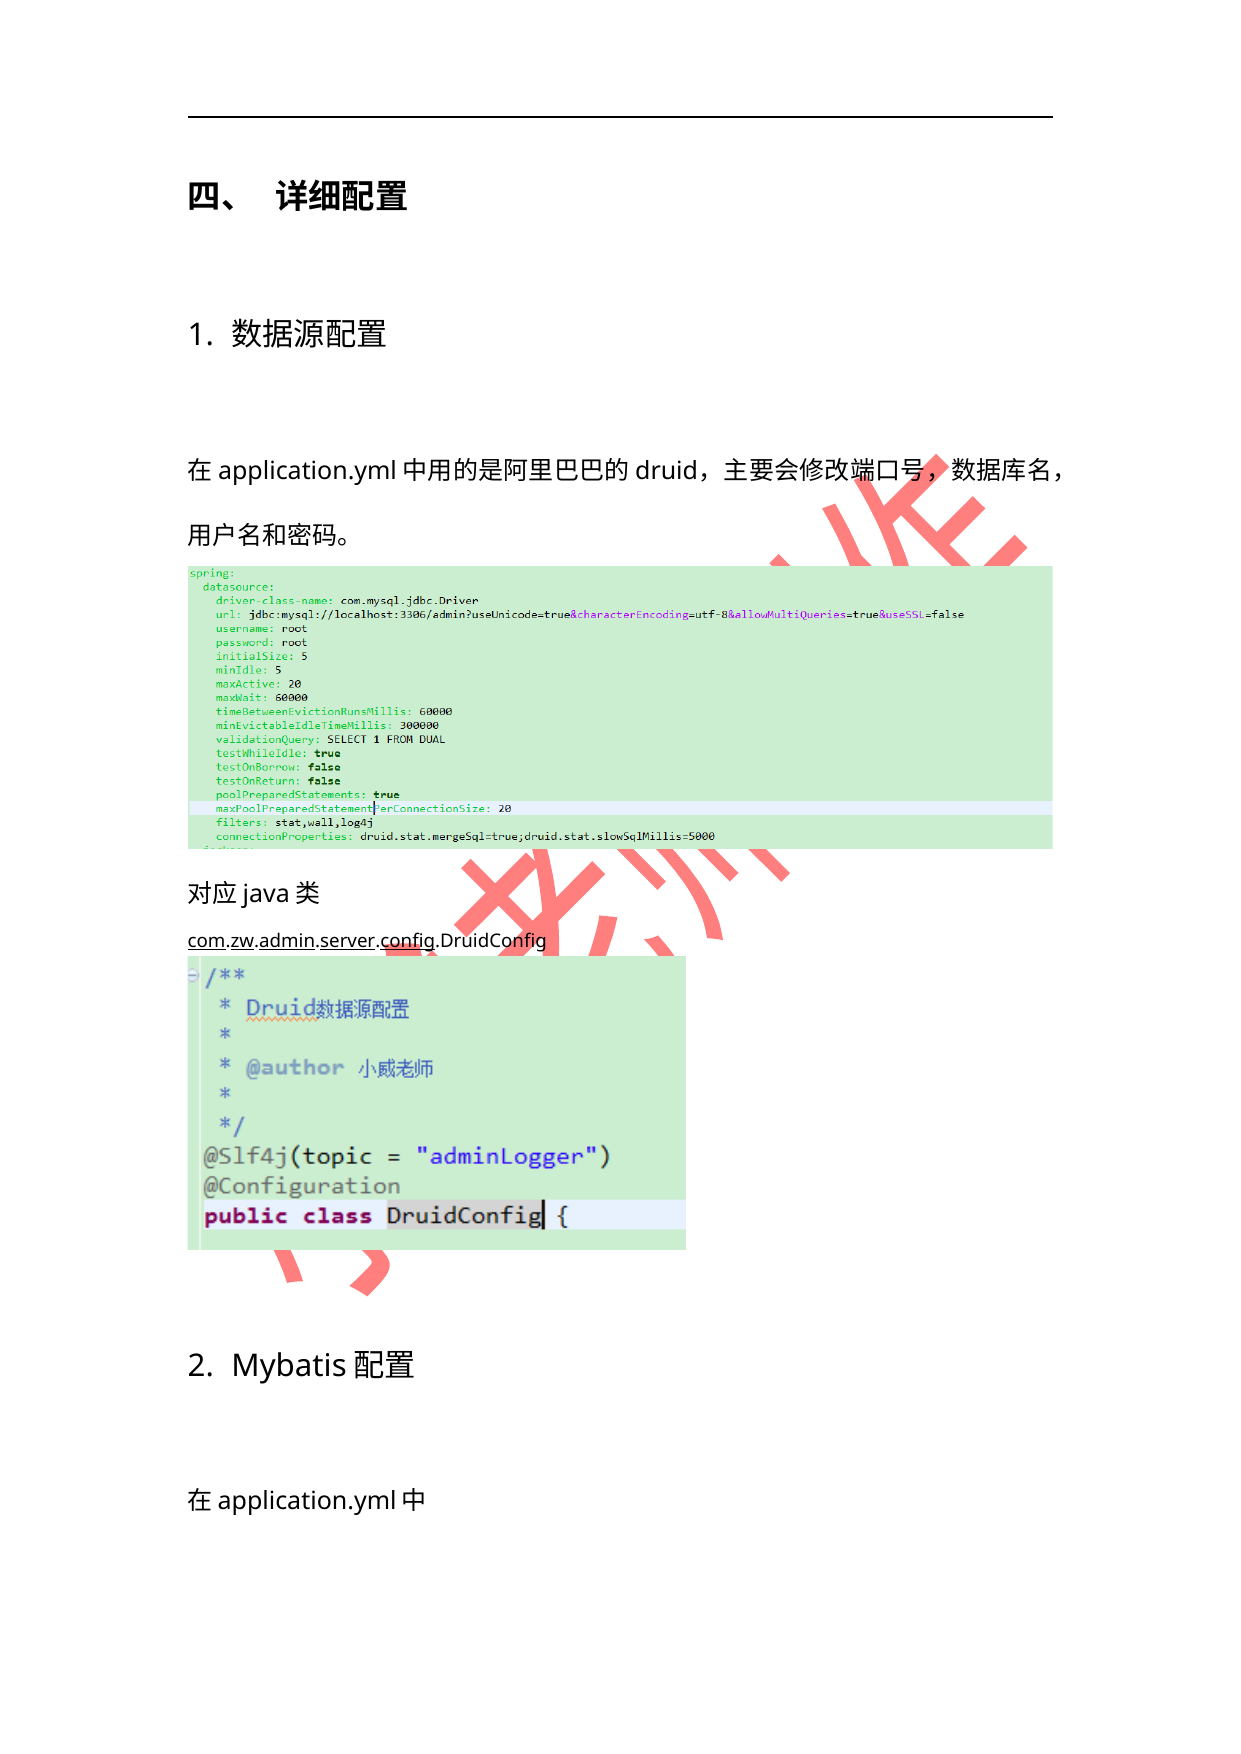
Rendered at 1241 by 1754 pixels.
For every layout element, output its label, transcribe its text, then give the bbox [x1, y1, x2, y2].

picture [187, 956, 686, 1250]
subtitle 详细配置 [187, 162, 1053, 227]
text 对应java类 [187, 859, 1053, 924]
text com.zw.admin.server.config.DruidConfig [187, 924, 1053, 956]
text 在application.yml中用的是阿里巴巴的druid，主要会修改端口号，数据库名，用户名和密码。 [187, 436, 1053, 566]
subtitle 数据源配置 [187, 300, 1053, 365]
subtitle Mybatis配置 [187, 1330, 1053, 1395]
text 在application.yml中 [187, 1466, 1053, 1531]
picture [187, 566, 1053, 849]
